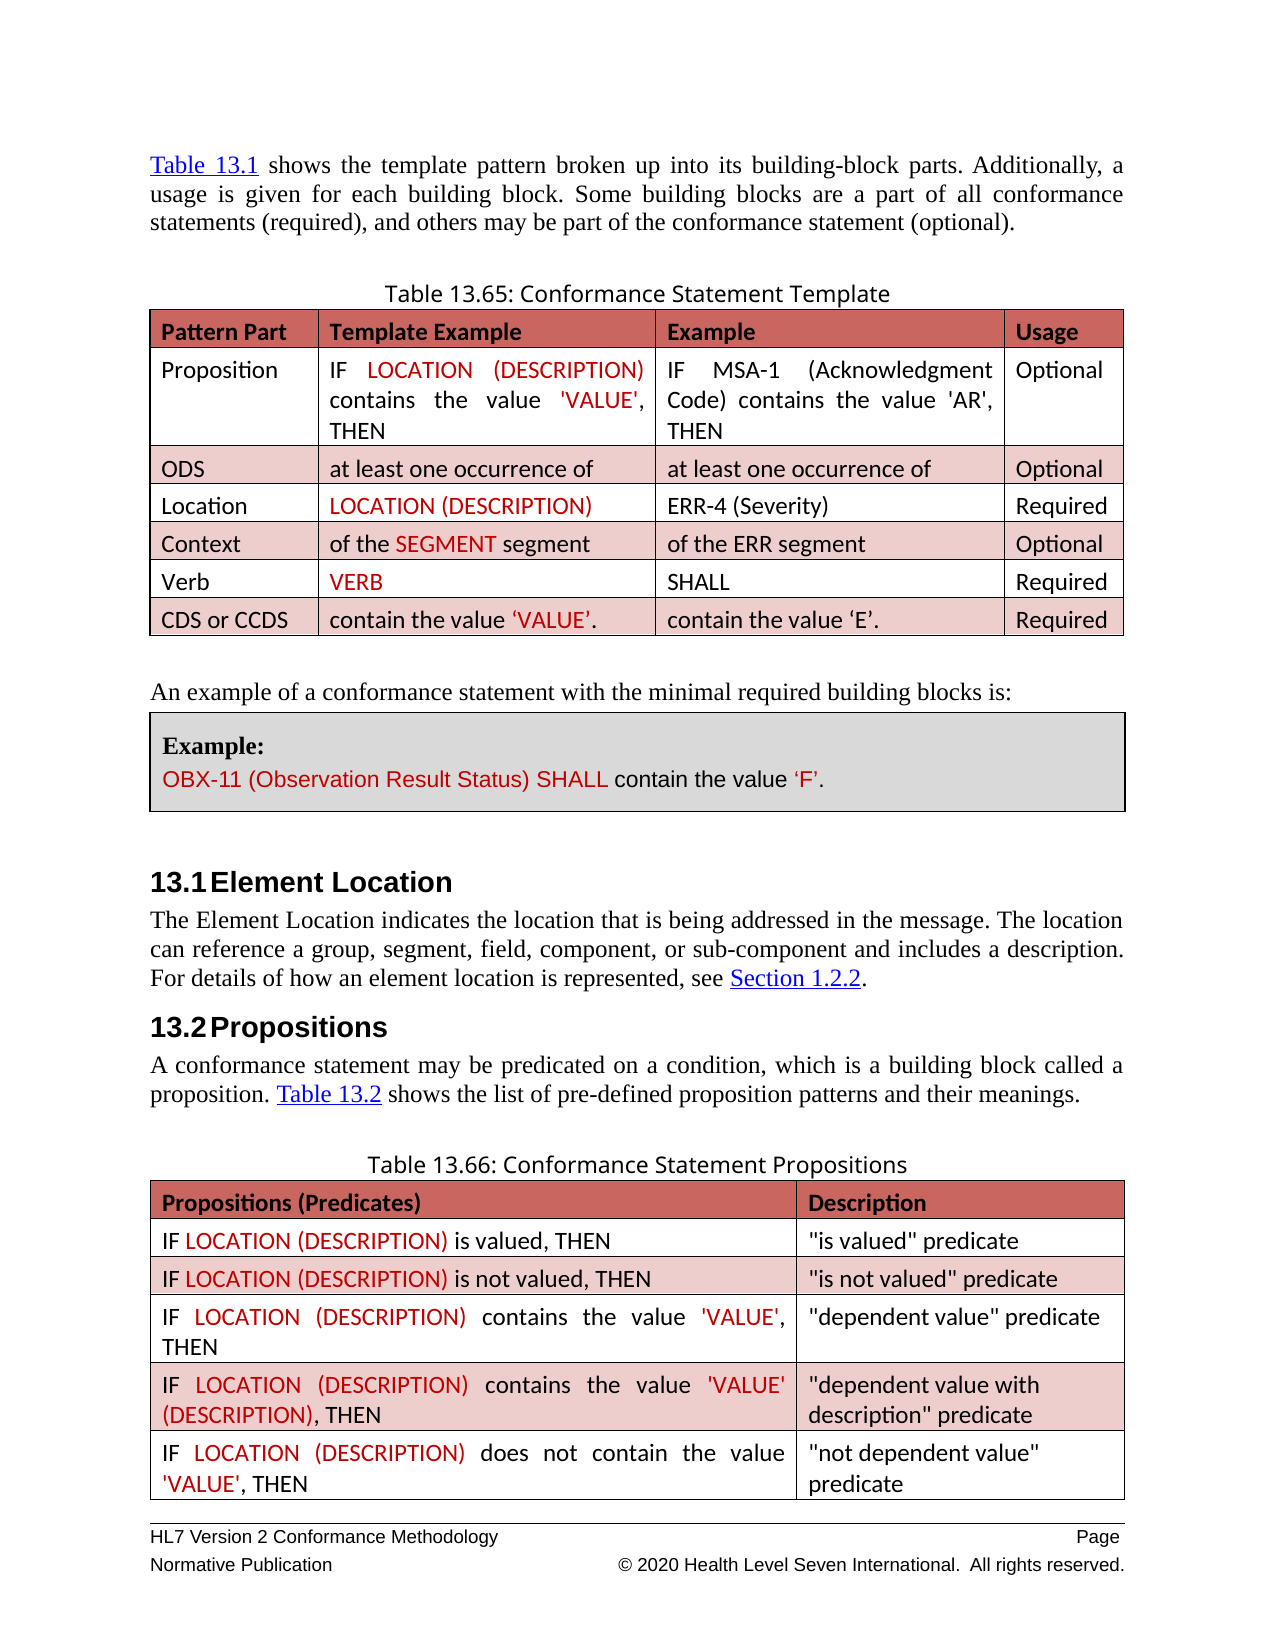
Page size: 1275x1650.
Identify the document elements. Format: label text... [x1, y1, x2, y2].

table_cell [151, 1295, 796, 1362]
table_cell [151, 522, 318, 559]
text A conformance statement may be predicated on a condition, which is a building block called a proposition. Table 13.2 shows the list of pre-defined proposition patterns and their meanings. [150, 1050, 1125, 1107]
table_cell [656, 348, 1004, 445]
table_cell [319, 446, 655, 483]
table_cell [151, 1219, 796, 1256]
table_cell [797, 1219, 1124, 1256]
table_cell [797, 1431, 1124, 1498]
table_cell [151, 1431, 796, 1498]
text An example of a conformance statement with the minimal required building blocks is: [150, 677, 1125, 706]
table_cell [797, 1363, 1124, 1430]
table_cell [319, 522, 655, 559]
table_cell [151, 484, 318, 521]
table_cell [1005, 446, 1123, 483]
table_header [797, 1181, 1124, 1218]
subtitle Element Location [150, 865, 1125, 899]
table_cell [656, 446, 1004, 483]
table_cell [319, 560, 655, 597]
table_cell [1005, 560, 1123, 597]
text The Element Location indicates the location that is being addressed in the message. The location can reference a group, segment, field, component, or sub-component and includes a description. For details of how an element location is represented, see Section 1.2.2. [150, 905, 1125, 991]
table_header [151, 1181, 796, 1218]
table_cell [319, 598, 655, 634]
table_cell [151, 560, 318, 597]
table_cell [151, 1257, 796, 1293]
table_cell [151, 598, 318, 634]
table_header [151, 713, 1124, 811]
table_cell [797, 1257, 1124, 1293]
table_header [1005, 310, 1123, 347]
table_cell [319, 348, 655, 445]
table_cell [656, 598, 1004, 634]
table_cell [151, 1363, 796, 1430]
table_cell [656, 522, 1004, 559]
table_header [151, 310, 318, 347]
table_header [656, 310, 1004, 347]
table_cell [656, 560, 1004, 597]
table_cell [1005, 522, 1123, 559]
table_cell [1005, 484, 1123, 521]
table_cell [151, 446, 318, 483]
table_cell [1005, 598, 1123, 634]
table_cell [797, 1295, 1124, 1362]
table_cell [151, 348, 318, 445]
subtitle Propositions [150, 1010, 1125, 1044]
text Table 13.1 shows the template pattern broken up into its building-block parts. Additionally, a usage is given for each building block. Some building blocks are a part of all conformance statements (required), and others may be part of the conformance statement (optional). [150, 150, 1125, 236]
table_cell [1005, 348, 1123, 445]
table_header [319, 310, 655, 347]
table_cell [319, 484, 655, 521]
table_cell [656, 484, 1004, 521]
